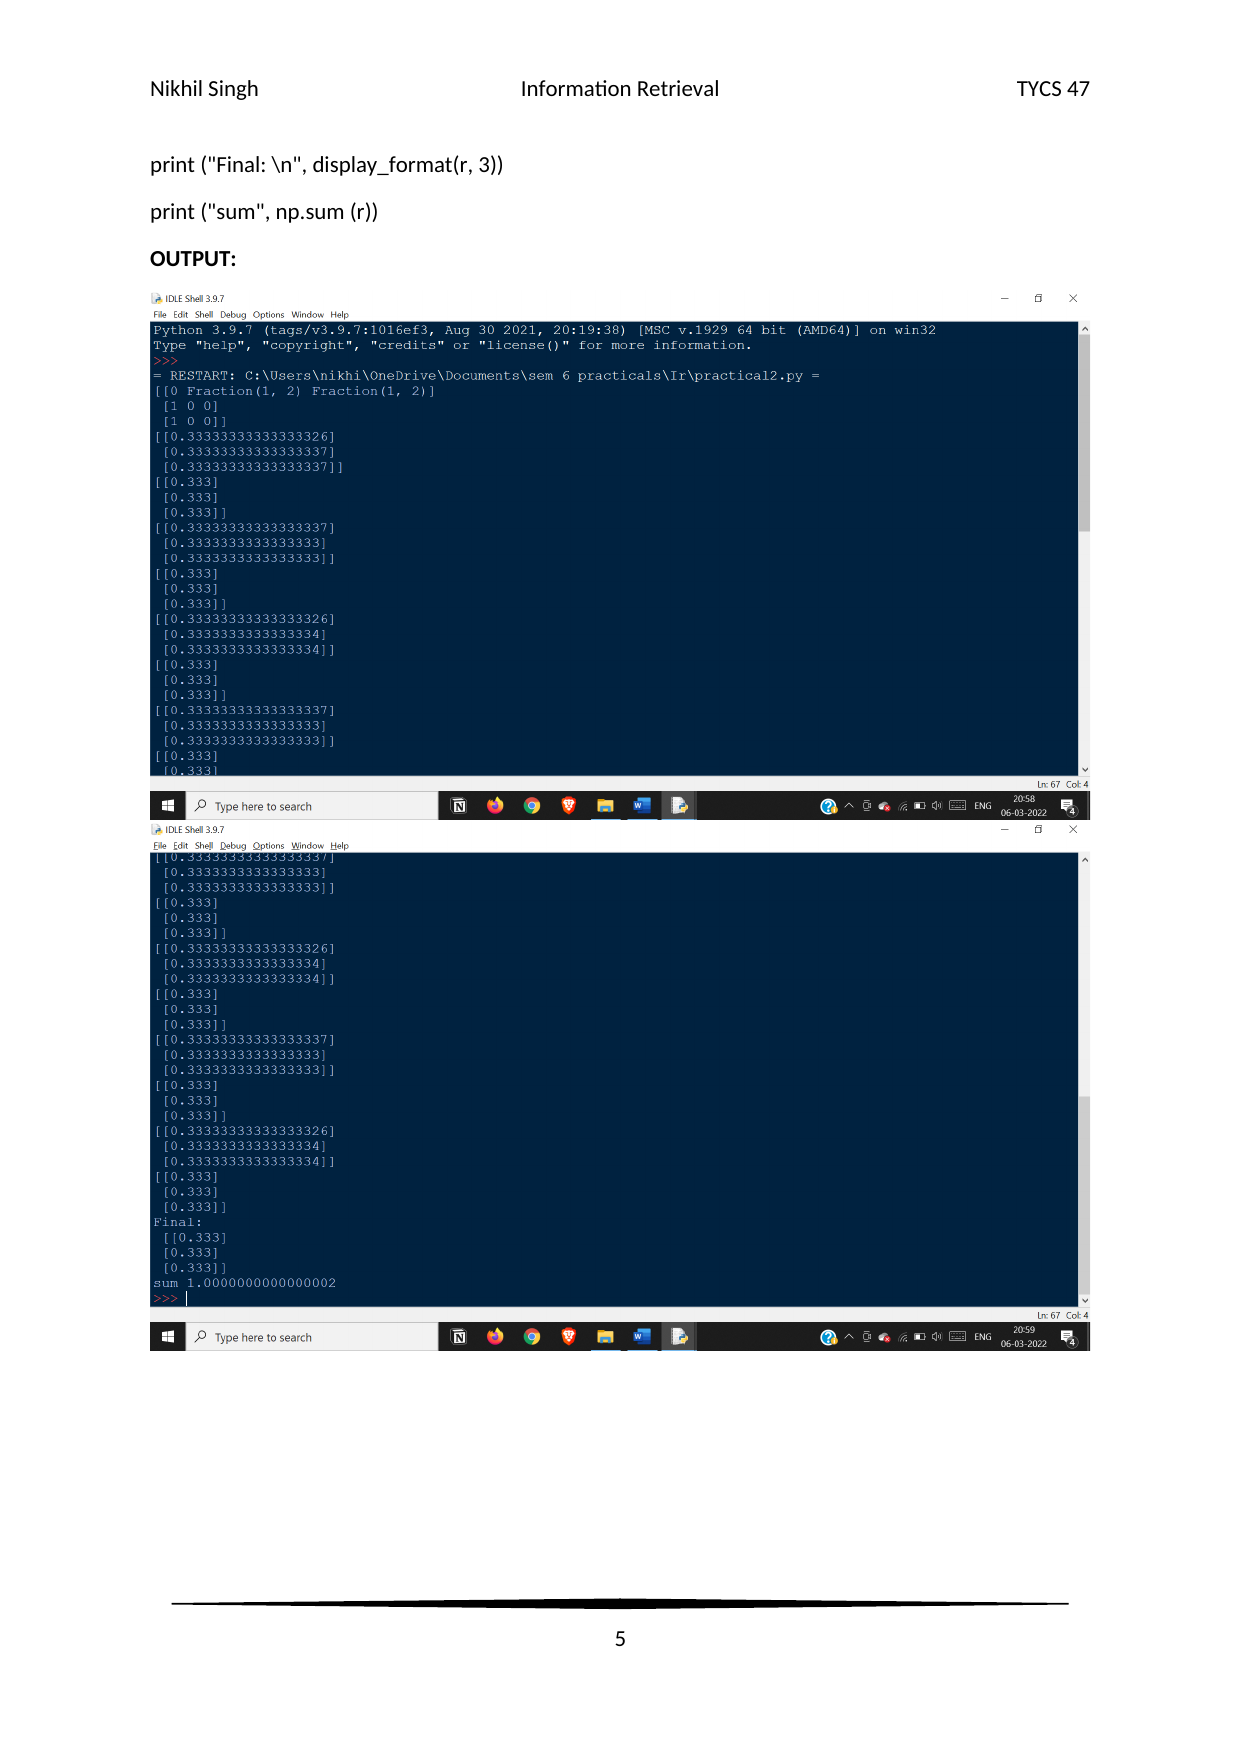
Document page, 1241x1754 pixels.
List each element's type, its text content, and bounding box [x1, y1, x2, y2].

picture [150, 821, 1091, 1351]
text print ("sum", np.sum (r)) [150, 197, 1090, 225]
picture [150, 290, 1091, 820]
text print ("Final: \n", display_format(r, 3)) [150, 150, 1090, 178]
text OUTPUT: [150, 244, 1090, 272]
